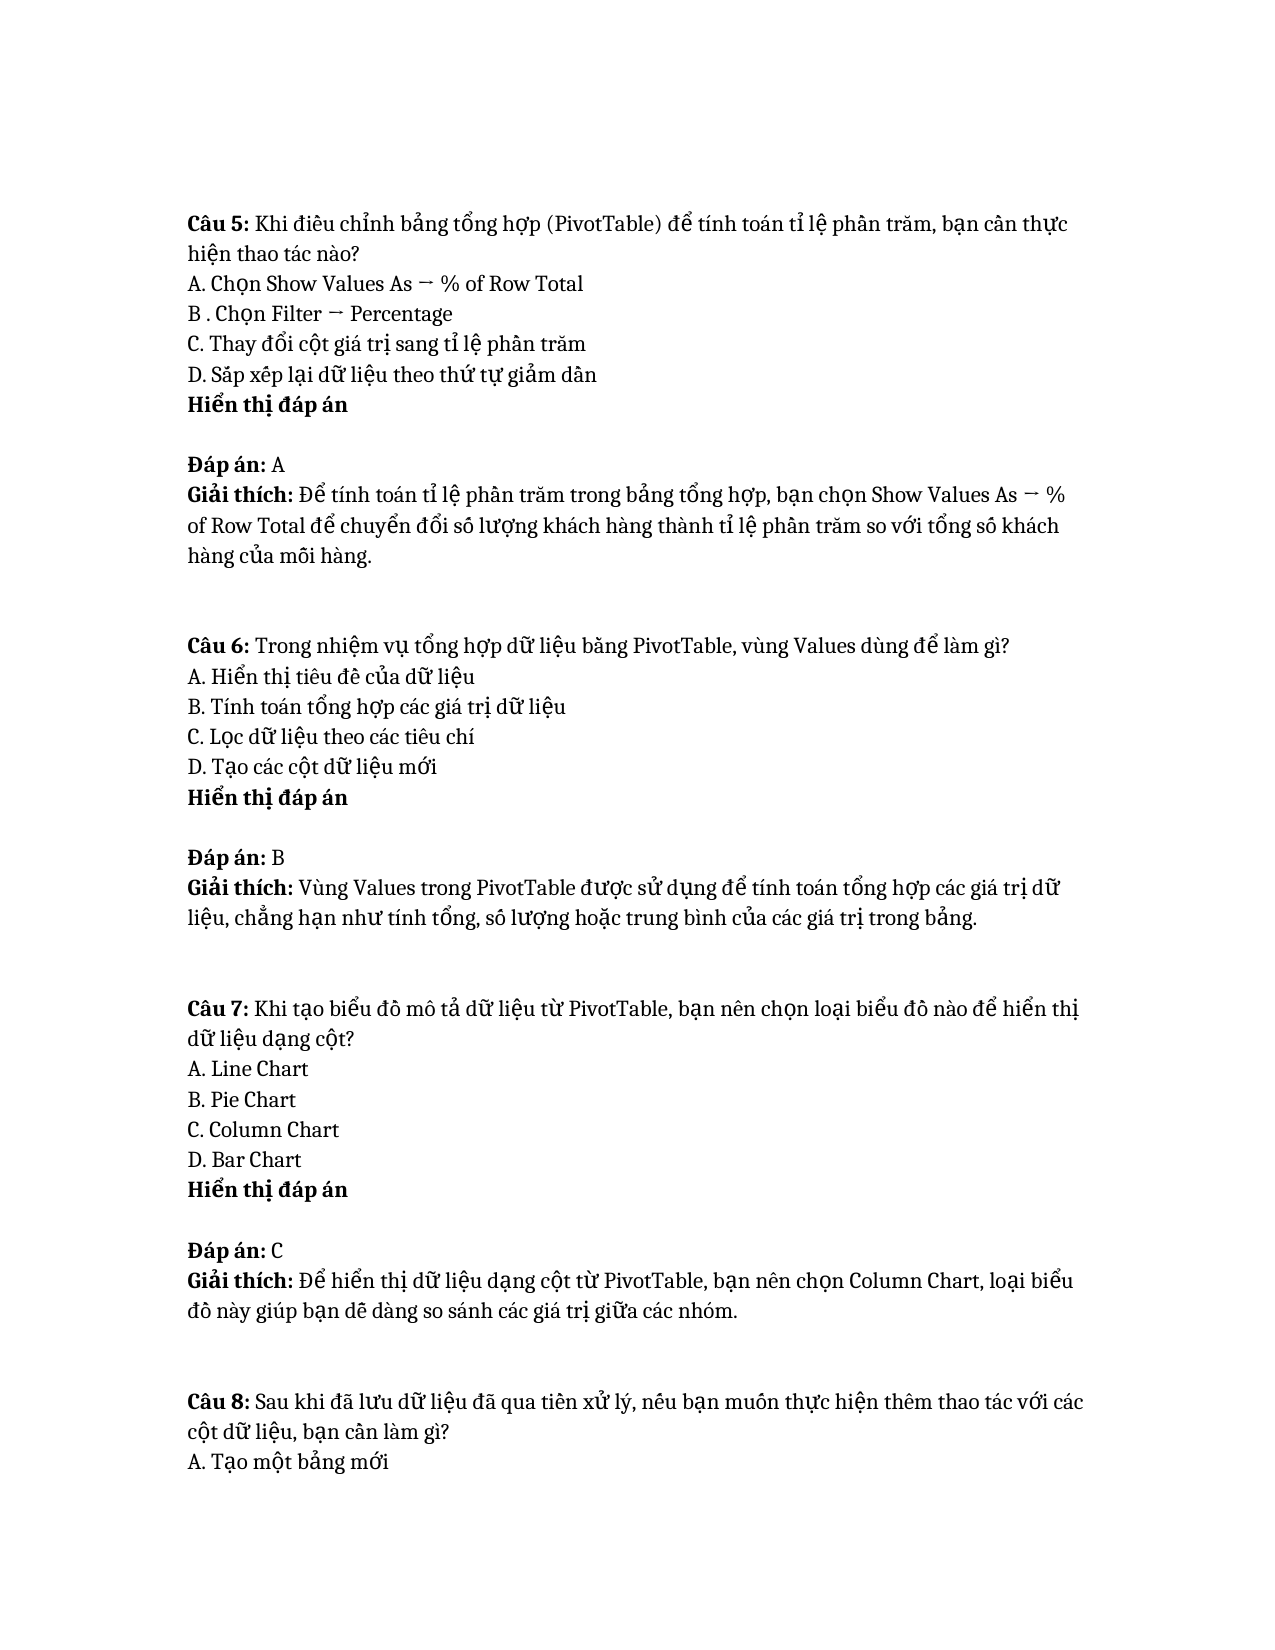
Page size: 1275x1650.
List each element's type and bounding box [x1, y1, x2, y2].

text [187, 150, 1087, 1475]
